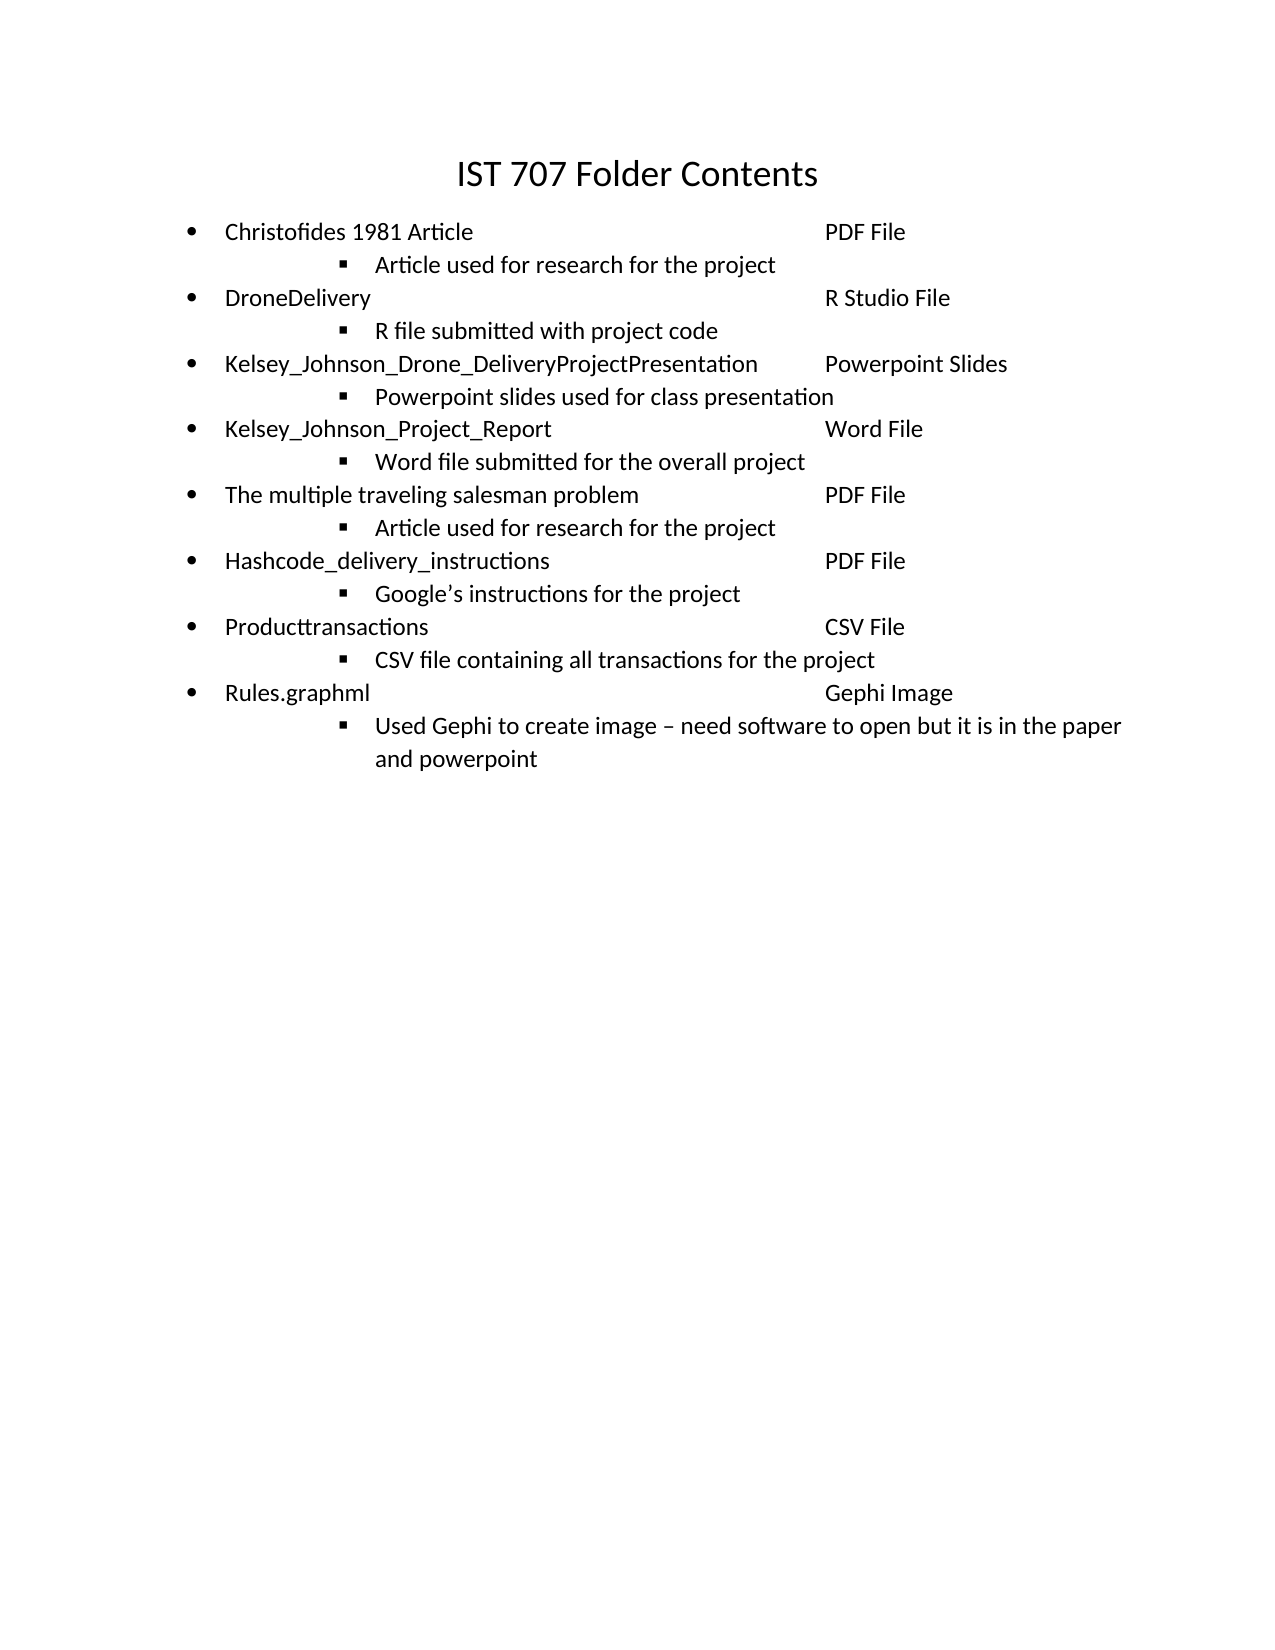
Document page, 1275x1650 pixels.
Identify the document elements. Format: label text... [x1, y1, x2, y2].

list Word file submitted for the overall project [337, 447, 1125, 477]
list Kelsey_Johnson_Drone_DeliveryProjectPresentation Powerpoint Slides [187, 348, 1125, 378]
list Christofides 1981 Article PDF File [187, 216, 1125, 247]
list R file submitted with project code [337, 315, 1125, 345]
list Article used for research for the project [337, 249, 1125, 279]
list Google’s instructions for the project [337, 578, 1125, 609]
list CSV file containing all transactions for the project [337, 644, 1125, 674]
list Article used for research for the project [337, 512, 1125, 543]
list Powerpoint slides used for class presentation [337, 381, 1125, 411]
list Producttransactions CSV File [187, 611, 1125, 642]
list The multiple traveling salesman problem PDF File [187, 479, 1125, 510]
list Rules.graphml Gephi Image [187, 677, 1125, 707]
list DroneDelivery R Studio File [187, 282, 1125, 312]
list Used Gephi to create image – need software to open but it is in the paper and powerpoint [337, 710, 1125, 773]
text IST 707 Folder Contents [150, 150, 1125, 196]
list Hashcode_delivery_instructions PDF File [187, 545, 1125, 576]
list Kelsey_Johnson_Project_Report Word File [187, 414, 1125, 444]
